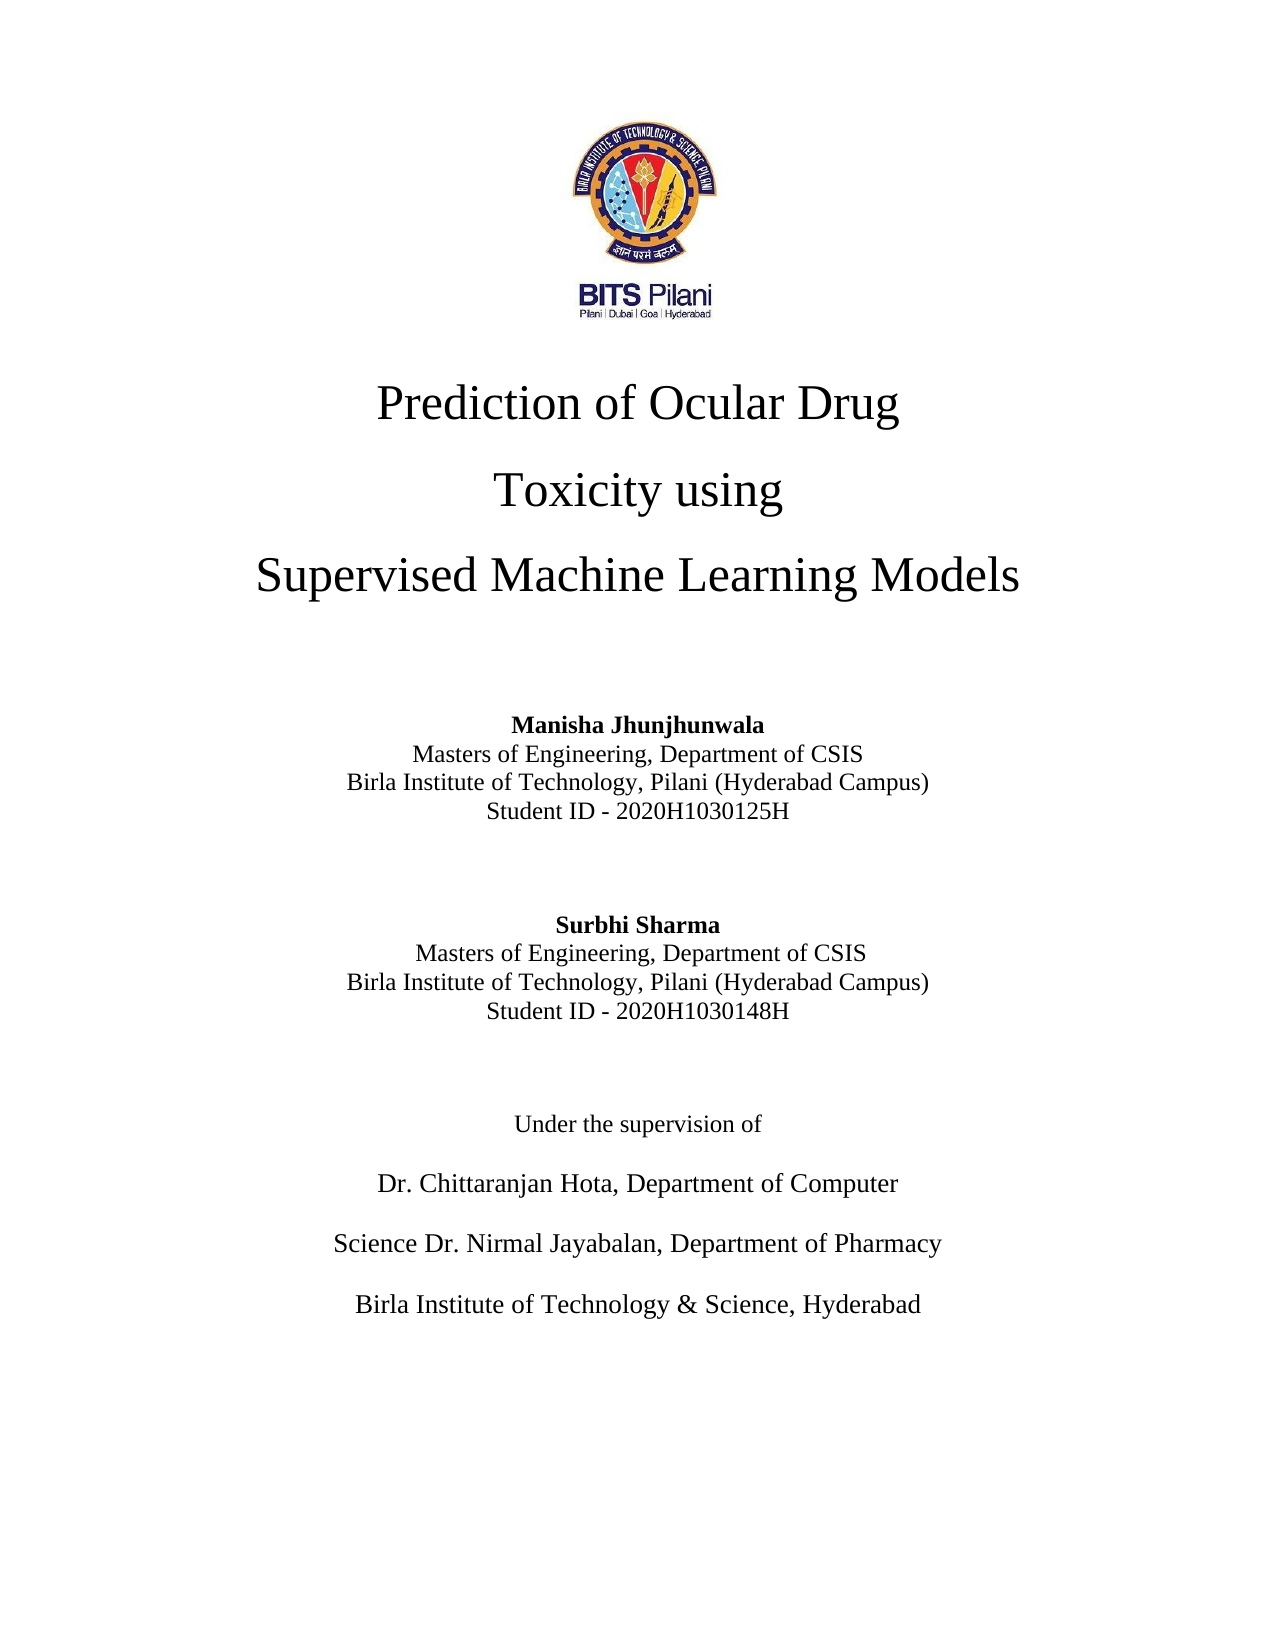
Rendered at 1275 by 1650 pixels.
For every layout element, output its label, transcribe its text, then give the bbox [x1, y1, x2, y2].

text Dr. Chittaranjan Hota, Department of Computer Science Dr. Nirmal Jayabalan, Department of Pharmacy [332, 1167, 944, 1258]
subtitle Manisha Jhunjhunwala [253, 710, 1022, 739]
picture [561, 112, 724, 321]
text Birla Institute of Technology & Science, Hyderabad [253, 1288, 1022, 1319]
text Birla Institute of Technology, Pilani (Hyderabad Campus) Student ID - 2020H1030148H [332, 967, 944, 1025]
title Prediction of Ocular Drug Toxicity using [285, 372, 991, 517]
text Birla Institute of Technology, Pilani (Hyderabad Campus) Student ID - 2020H1030125H [332, 767, 944, 825]
subtitle Surbhi Sharma [253, 910, 1022, 938]
text Masters of Engineering, Department of CSIS [253, 739, 1022, 767]
text Under the supervision of [253, 1109, 1022, 1138]
title Supervised Machine Learning Models [253, 546, 1022, 603]
text Masters of Engineering, Department of CSIS [253, 938, 1028, 967]
